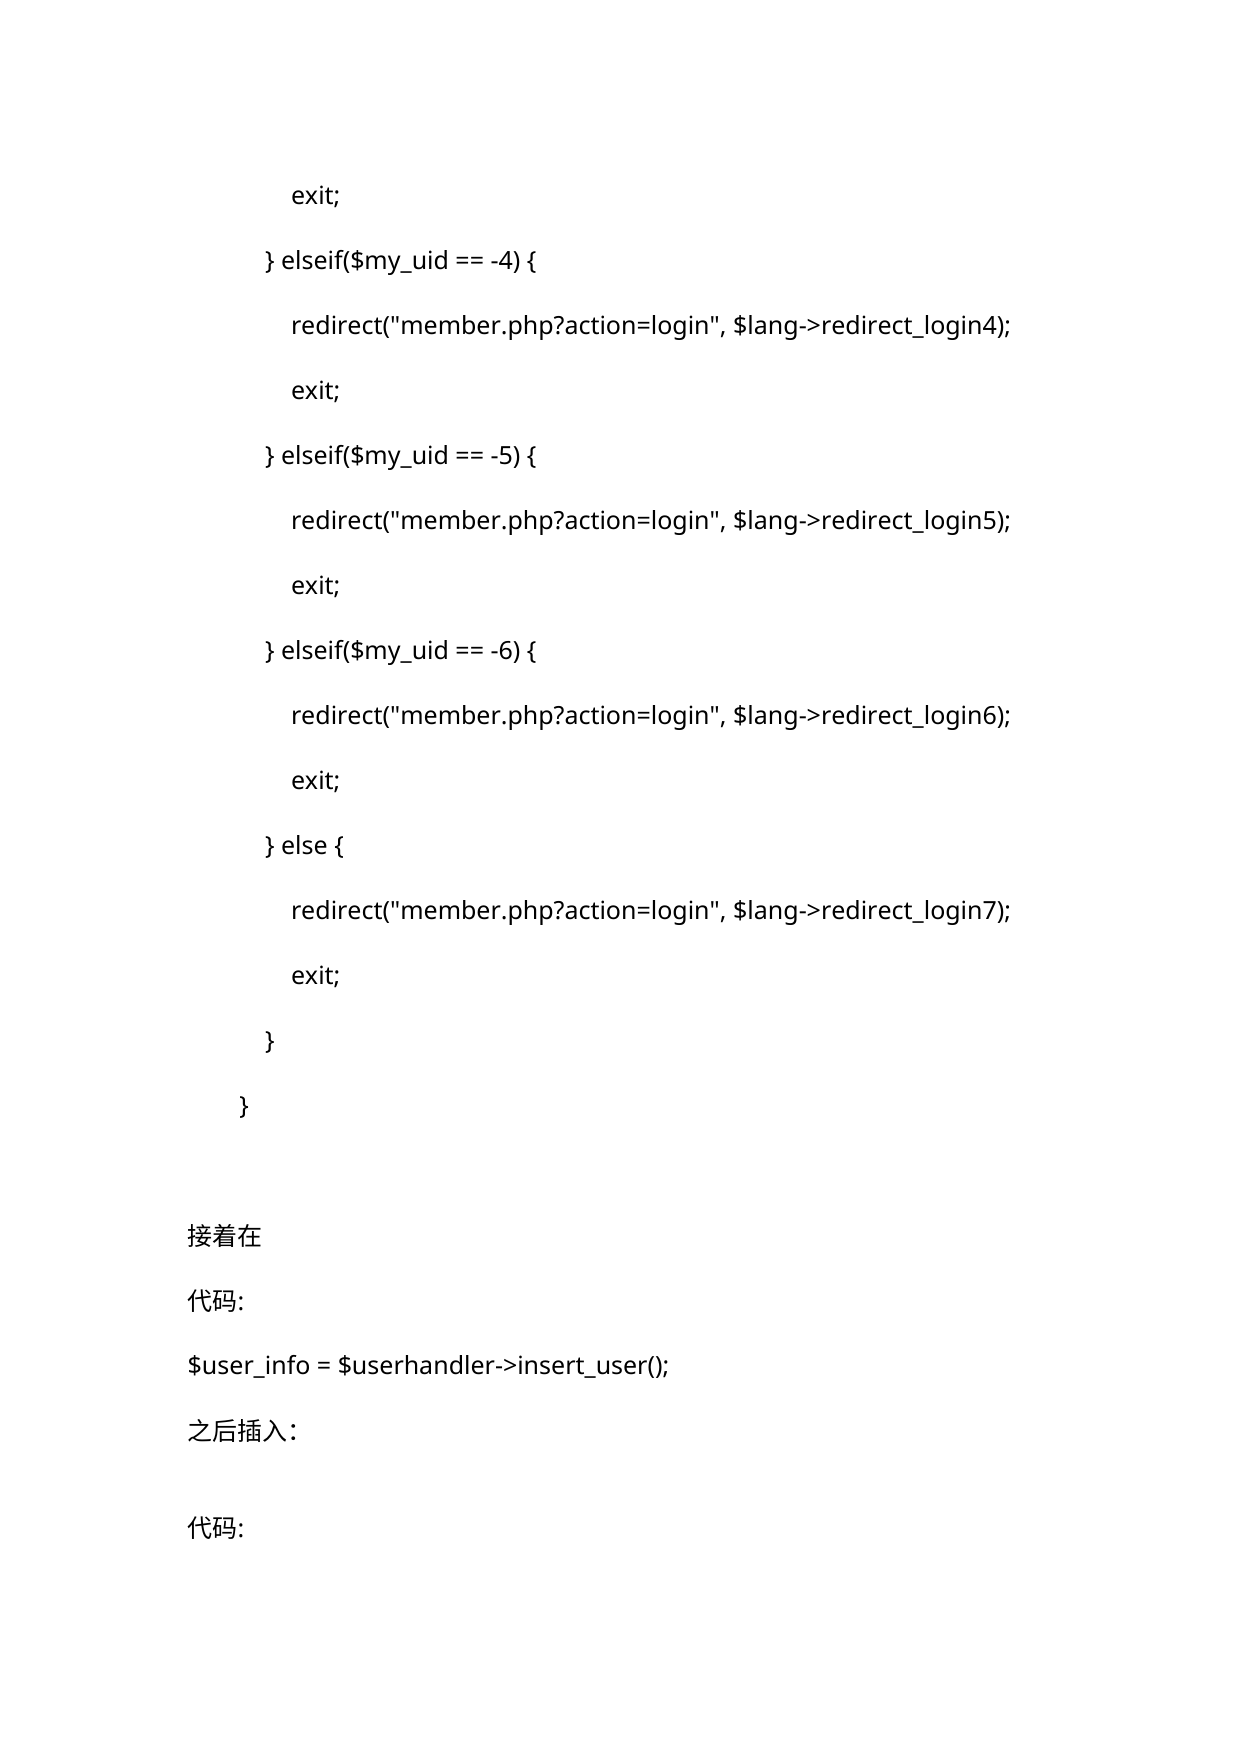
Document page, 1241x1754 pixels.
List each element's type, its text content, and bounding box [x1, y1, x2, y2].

text 代码: [187, 1494, 1053, 1559]
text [187, 162, 1053, 1137]
text $user_info = $userhandler->insert_user(); [187, 1332, 1053, 1397]
text 代码: [187, 1267, 1053, 1332]
text 之后插入： [187, 1397, 1053, 1494]
text 接着在 [187, 1137, 1053, 1267]
